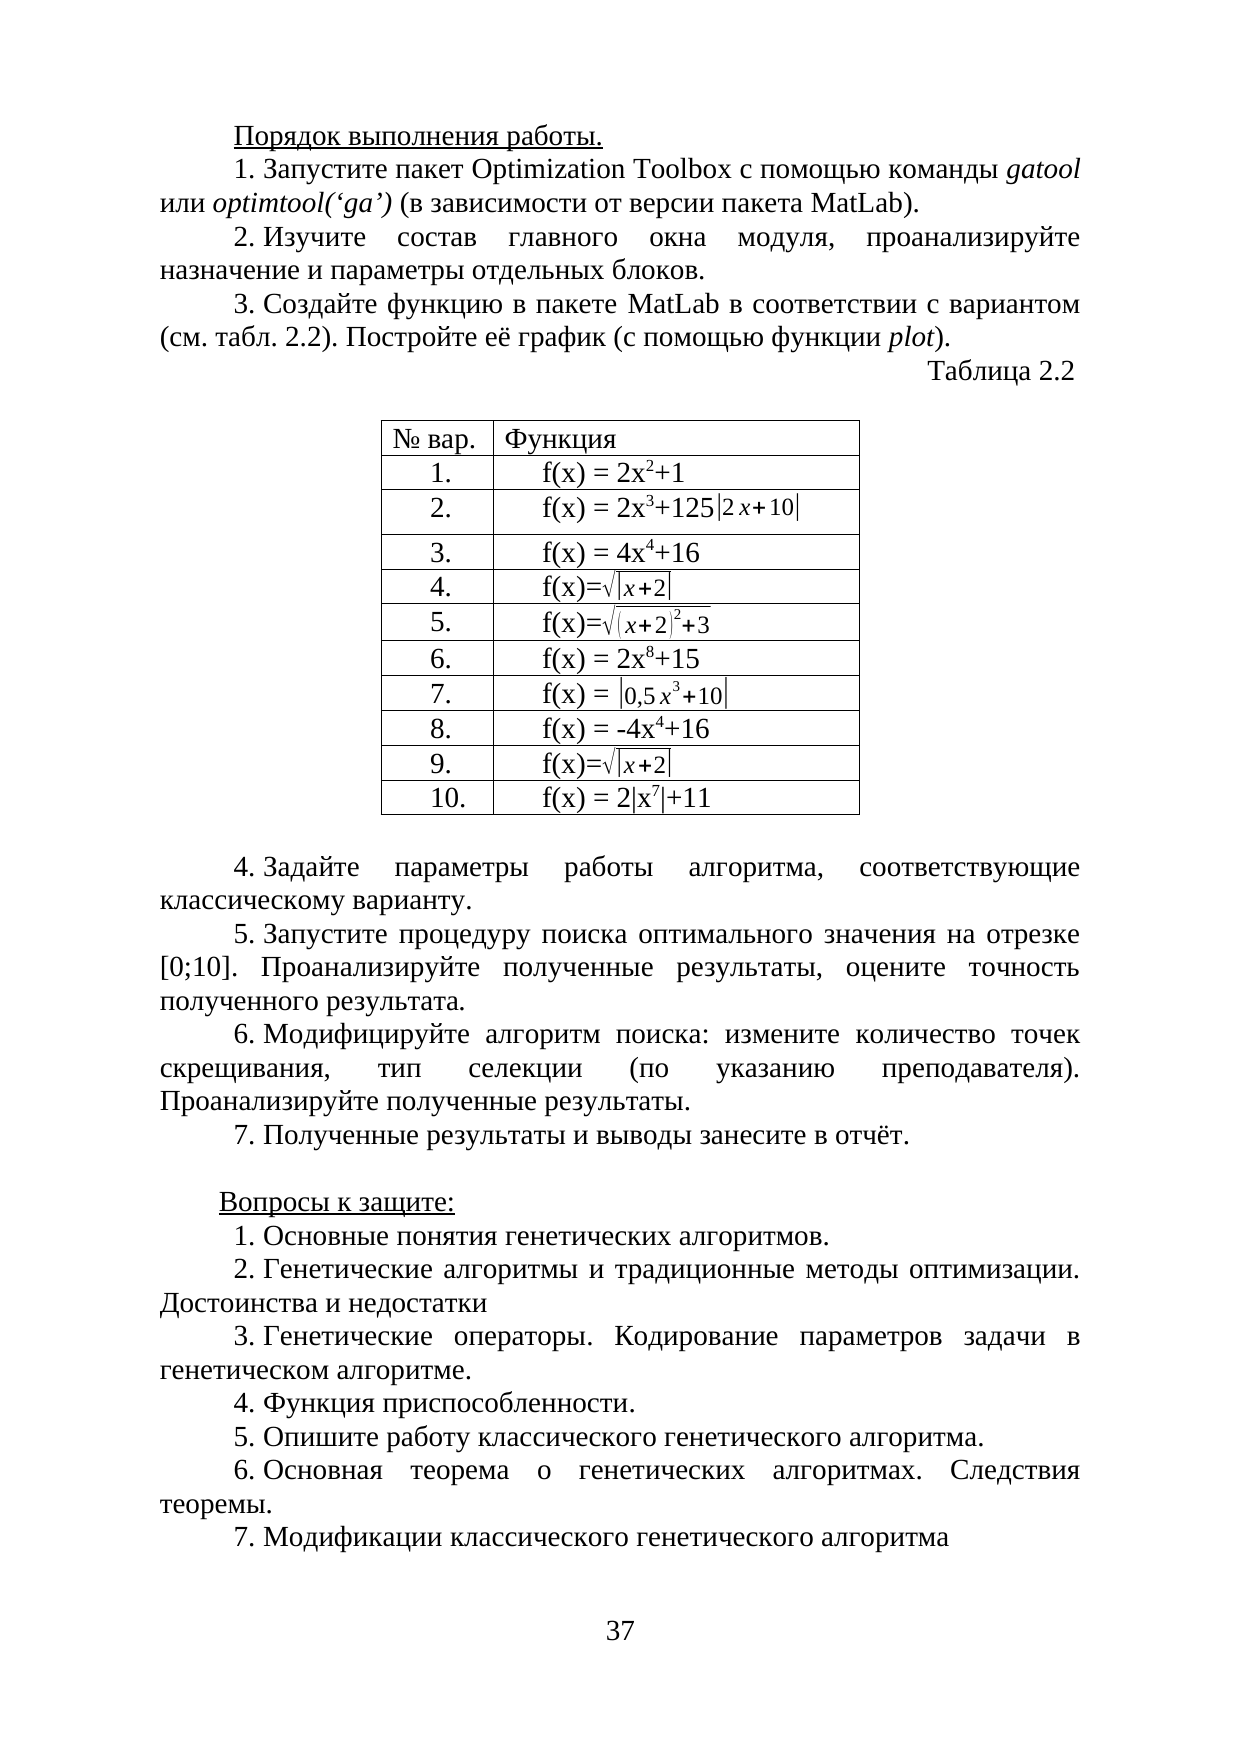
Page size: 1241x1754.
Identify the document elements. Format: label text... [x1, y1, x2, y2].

table_cell [382, 535, 493, 568]
list Основная теорема о генетических алгоритмах. Следствия теоремы. [159, 1452, 1081, 1519]
table_header № вар. [382, 421, 493, 454]
table_cell f(x) = 2x8+15 [494, 641, 859, 675]
list Запустите пакет Optimization Toolbox с помощью команды gatool или optimtool(‘ga’) (в зависимости от версии пакета MatLab). [159, 152, 1081, 219]
list Генетические операторы. Кодирование параметров задачи в генетическом алгоритме. [159, 1318, 1081, 1385]
table_cell f(x)= [494, 604, 859, 640]
list Модифицируйте алгоритм поиска: измените количество точек скрещивания, тип селекции (по указанию преподавателя). Проанализируйте полученные результаты. [159, 1016, 1081, 1117]
table_cell [382, 676, 493, 710]
table_cell f(x) = 4x4+16 [494, 535, 859, 568]
list Генетические алгоритмы и традиционные методы оптимизации. Достоинства и недостатки [159, 1251, 1081, 1318]
table_cell [382, 711, 493, 745]
table_header Функция [494, 421, 859, 454]
text Таблица 2.2 [159, 353, 1075, 386]
table_cell f(x)= [494, 570, 859, 603]
list Опишите работу классического генетического алгоритма. [159, 1419, 1081, 1452]
table_cell f(x)= [494, 746, 859, 779]
list Основные понятия генетических алгоритмов. [159, 1218, 1081, 1251]
list Изучите состав главного окна модуля, проанализируйте назначение и параметры отдельных блоков. [159, 219, 1081, 286]
list Запустите процедуру поиска оптимального значения на отрезке [0;10]. Проанализируйте полученные результаты, оцените точность полученного результата. [159, 916, 1081, 1016]
list Модификации классического генетического алгоритма [159, 1519, 1081, 1553]
table_cell f(x) = 2|x7|+11 [494, 781, 859, 814]
table_cell f(x) = 2x3+125 [494, 490, 859, 534]
table_cell [382, 456, 493, 489]
list Полученные результаты и выводы занесите в отчёт. [159, 1117, 1081, 1151]
table_cell f(x) = 2x2+1 [494, 456, 859, 489]
table_cell [382, 604, 493, 640]
text Вопросы к защите: [159, 1184, 1081, 1218]
table_cell [382, 781, 493, 814]
table_cell [382, 490, 493, 534]
text Порядок выполнения работы. [159, 118, 1081, 152]
table_cell f(x) = [494, 676, 859, 710]
table_cell f(x) = -4x4+16 [494, 711, 859, 745]
table_cell [382, 570, 493, 603]
list Функция приспособленности. [159, 1385, 1081, 1419]
table_cell [382, 641, 493, 675]
list Задайте параметры работы алгоритма, соответствующие классическому варианту. [159, 849, 1081, 916]
table_cell [382, 746, 493, 779]
list Создайте функцию в пакете MatLab в соответствии с вариантом (см. табл. 2.2). Постройте её график (с помощью функции plot). [159, 286, 1081, 353]
